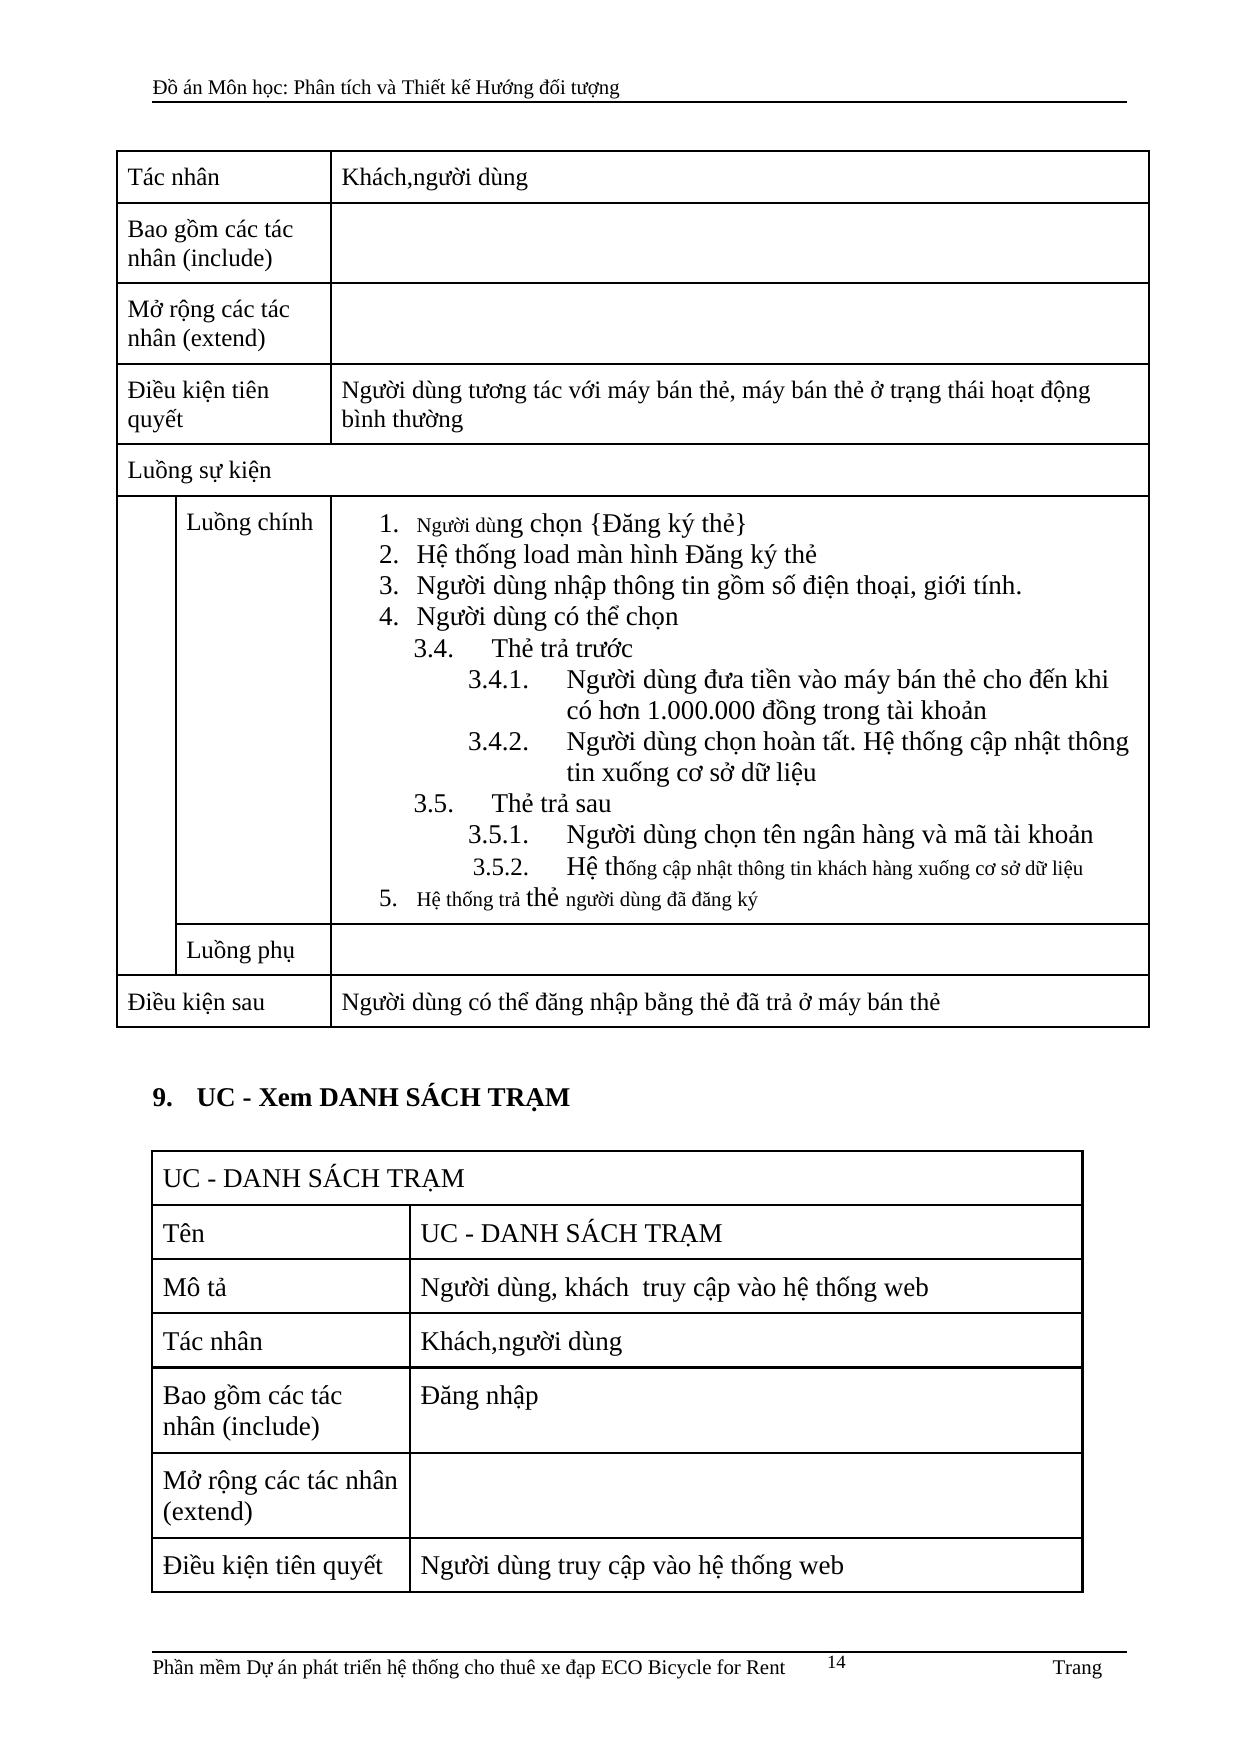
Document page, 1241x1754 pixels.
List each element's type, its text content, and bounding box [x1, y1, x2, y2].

table_cell Mở rộng các tác nhân (extend) [118, 284, 330, 362]
table_cell Tác nhân [118, 152, 330, 202]
table_cell Người dùng tương tác với máy bán thẻ, máy bán thẻ ở trạng thái hoạt động bình thường [332, 365, 1148, 443]
table_cell UC - DANH SÁCH TRẠM [411, 1206, 1081, 1258]
table_cell Mở rộng các tác nhân (extend) [153, 1454, 409, 1537]
table_cell Người dùng chọn {Đăng ký thẻ} Hệ thống load màn hình Đăng ký thẻ Người dùng nhập thông tin gồm số điện thoại, giới tính. Người dùng có thể chọn Thẻ trả trước Người dùng đưa tiền vào máy bán thẻ cho đến khi có hơn 1.000.000 đồng trong tài khoản Người dùng chọn hoàn tất. Hệ thống cập nhật thông tin xuống cơ sở dữ liệu Thẻ trả sau Người dùng chọn tên ngân hàng và mã tài khoản Hệ thống cập nhật thông tin khách hàng xuống cơ sở dữ liệu Hệ thống trả thẻ người dùng đã đăng ký [332, 497, 1148, 922]
table_cell Người dùng, khách truy cập vào hệ thống web [411, 1260, 1081, 1312]
table_cell Luồng chính [177, 497, 330, 922]
table_cell Điều kiện tiên quyết [118, 365, 330, 443]
table_cell Khách,người dùng [332, 152, 1148, 202]
table_cell [332, 204, 1148, 282]
table_cell Luồng sự kiện [118, 445, 1148, 494]
table_cell Tác nhân [153, 1314, 409, 1366]
table_cell [411, 1454, 1081, 1537]
table_cell Tên [153, 1206, 409, 1258]
table_cell [118, 497, 175, 974]
table_cell Bao gồm các tác nhân (include) [118, 204, 330, 282]
table_cell Mô tả [153, 1260, 409, 1312]
table_cell Người dùng có thể đăng nhập bằng thẻ đã trả ở máy bán thẻ [332, 976, 1148, 1026]
table_cell Khách,người dùng [411, 1314, 1081, 1366]
table_cell Điều kiện sau [118, 976, 330, 1026]
table_cell Đăng nhập [411, 1369, 1081, 1452]
table_header UC - DANH SÁCH TRẠM [153, 1152, 1081, 1204]
table_cell Điều kiện tiên quyết [153, 1539, 409, 1591]
subtitle UC - Xem DANH SÁCH TRẠM [152, 1082, 1127, 1113]
table_cell Luồng phụ [177, 925, 330, 974]
table_cell [332, 284, 1148, 362]
table_cell [332, 925, 1148, 974]
table_cell Người dùng truy cập vào hệ thống web [411, 1539, 1081, 1591]
table_cell Bao gồm các tác nhân (include) [153, 1369, 409, 1452]
